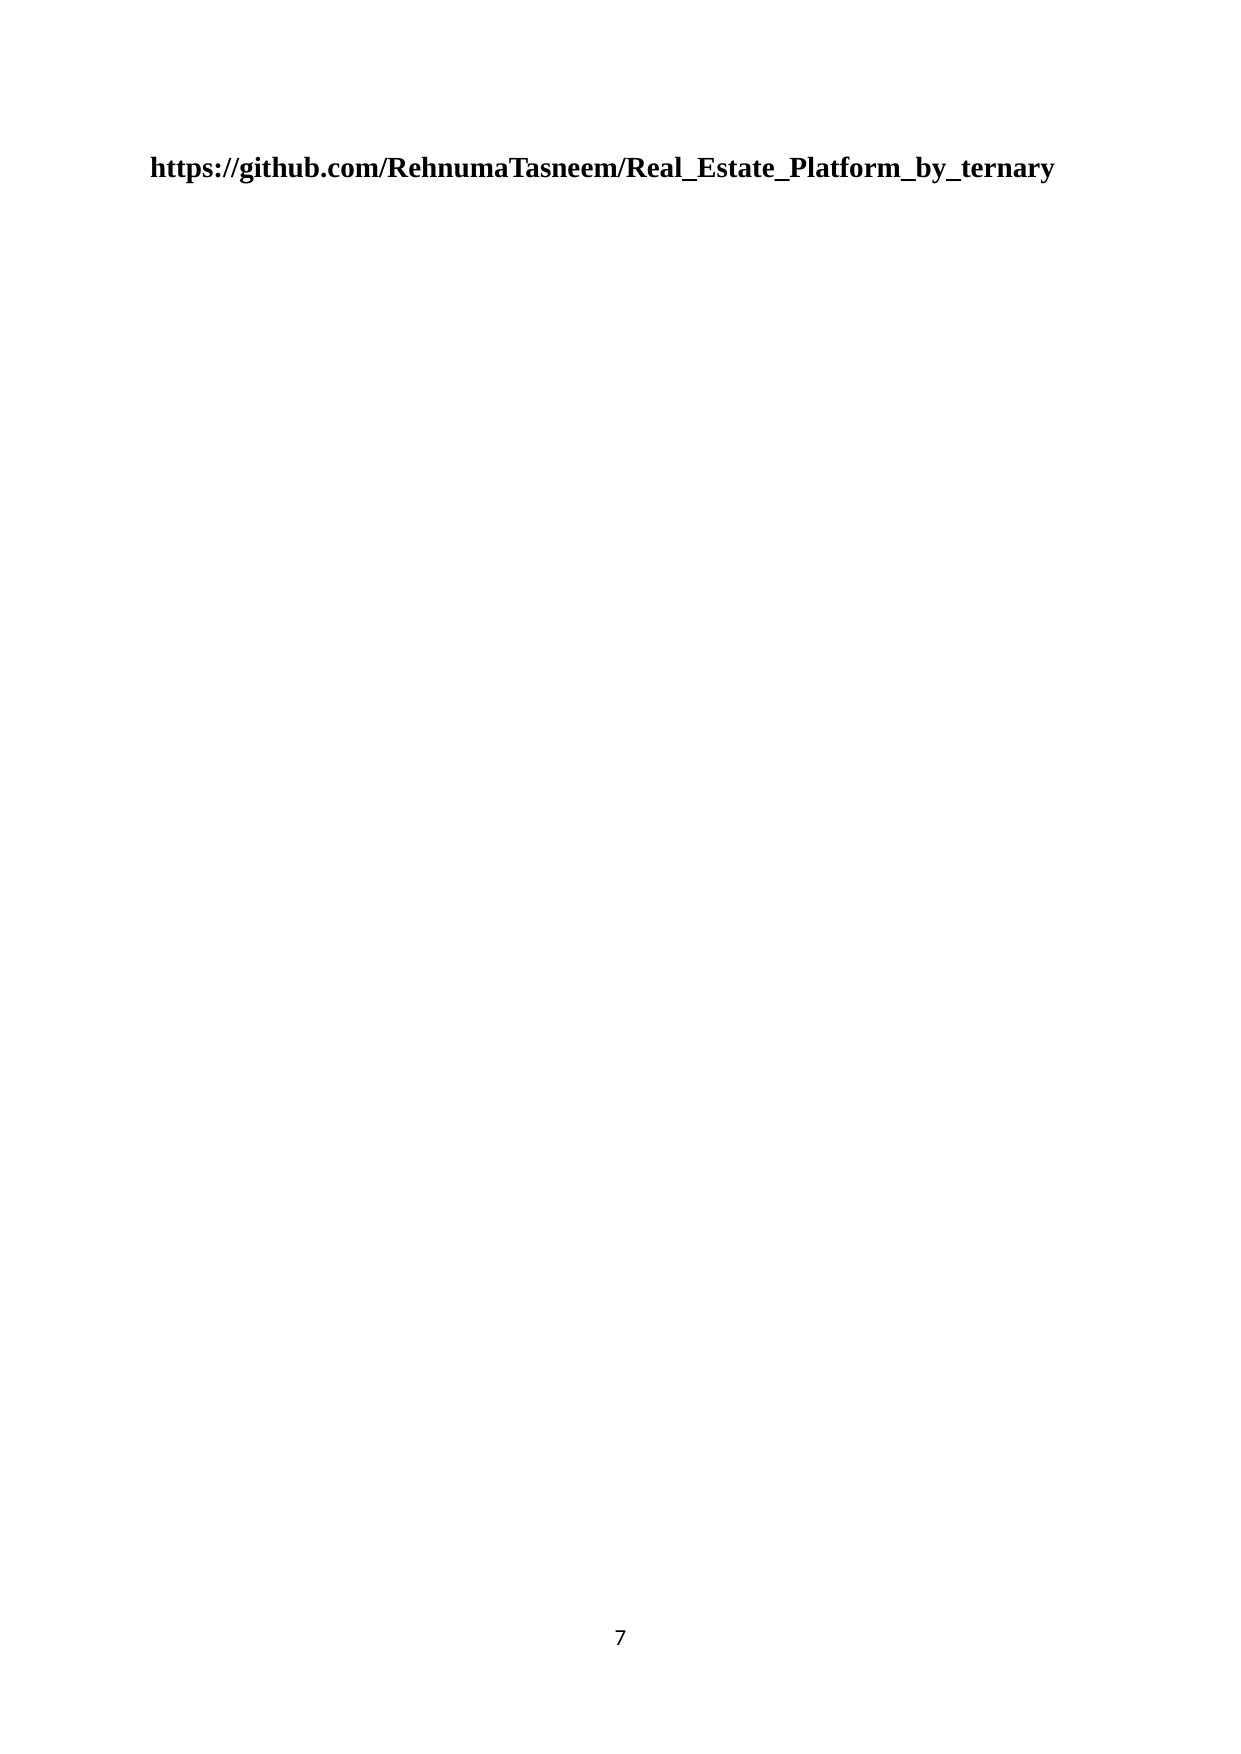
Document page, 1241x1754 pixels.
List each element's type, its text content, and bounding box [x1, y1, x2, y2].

text https://github.com/RehnumaTasneem/Real_Estate_Platform_by_ternary [150, 150, 1090, 183]
